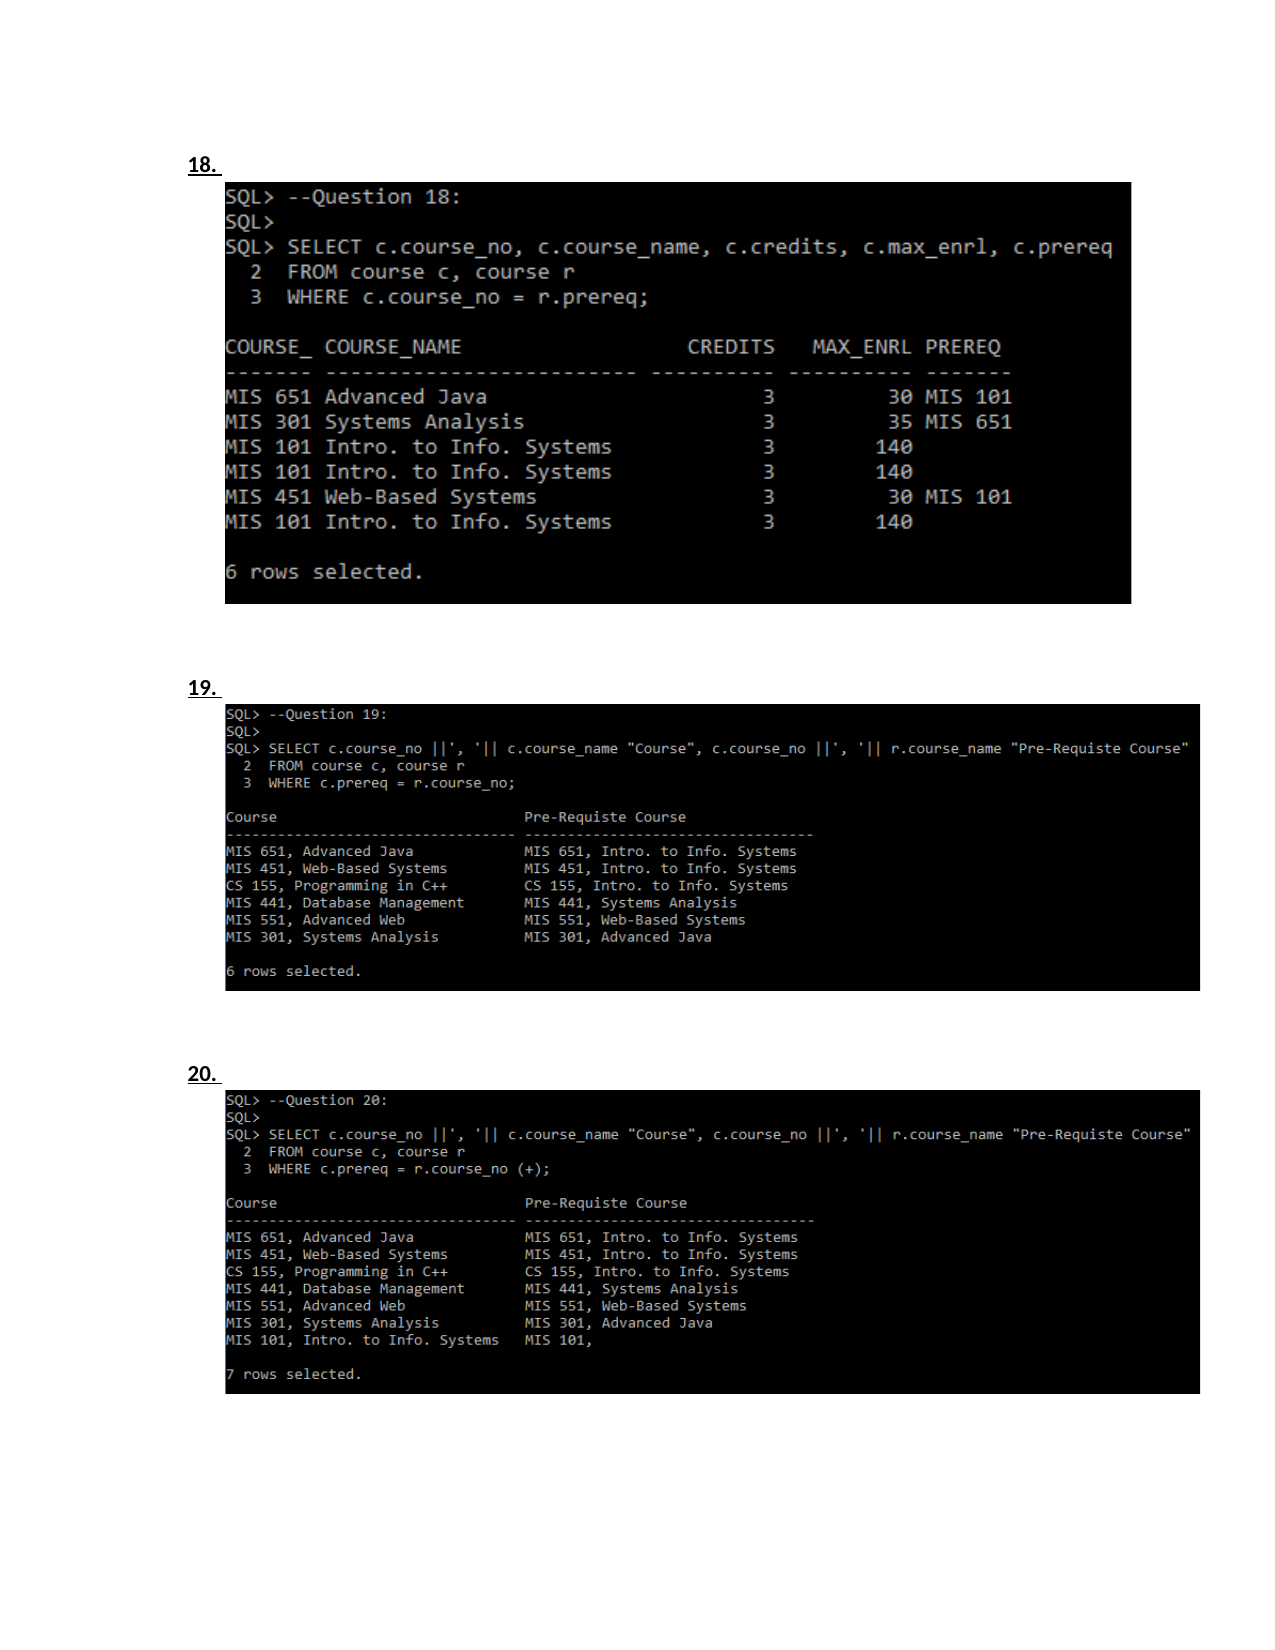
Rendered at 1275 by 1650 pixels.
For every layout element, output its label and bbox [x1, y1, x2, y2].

picture [225, 182, 1132, 604]
picture [225, 704, 1200, 991]
picture [225, 1090, 1200, 1394]
